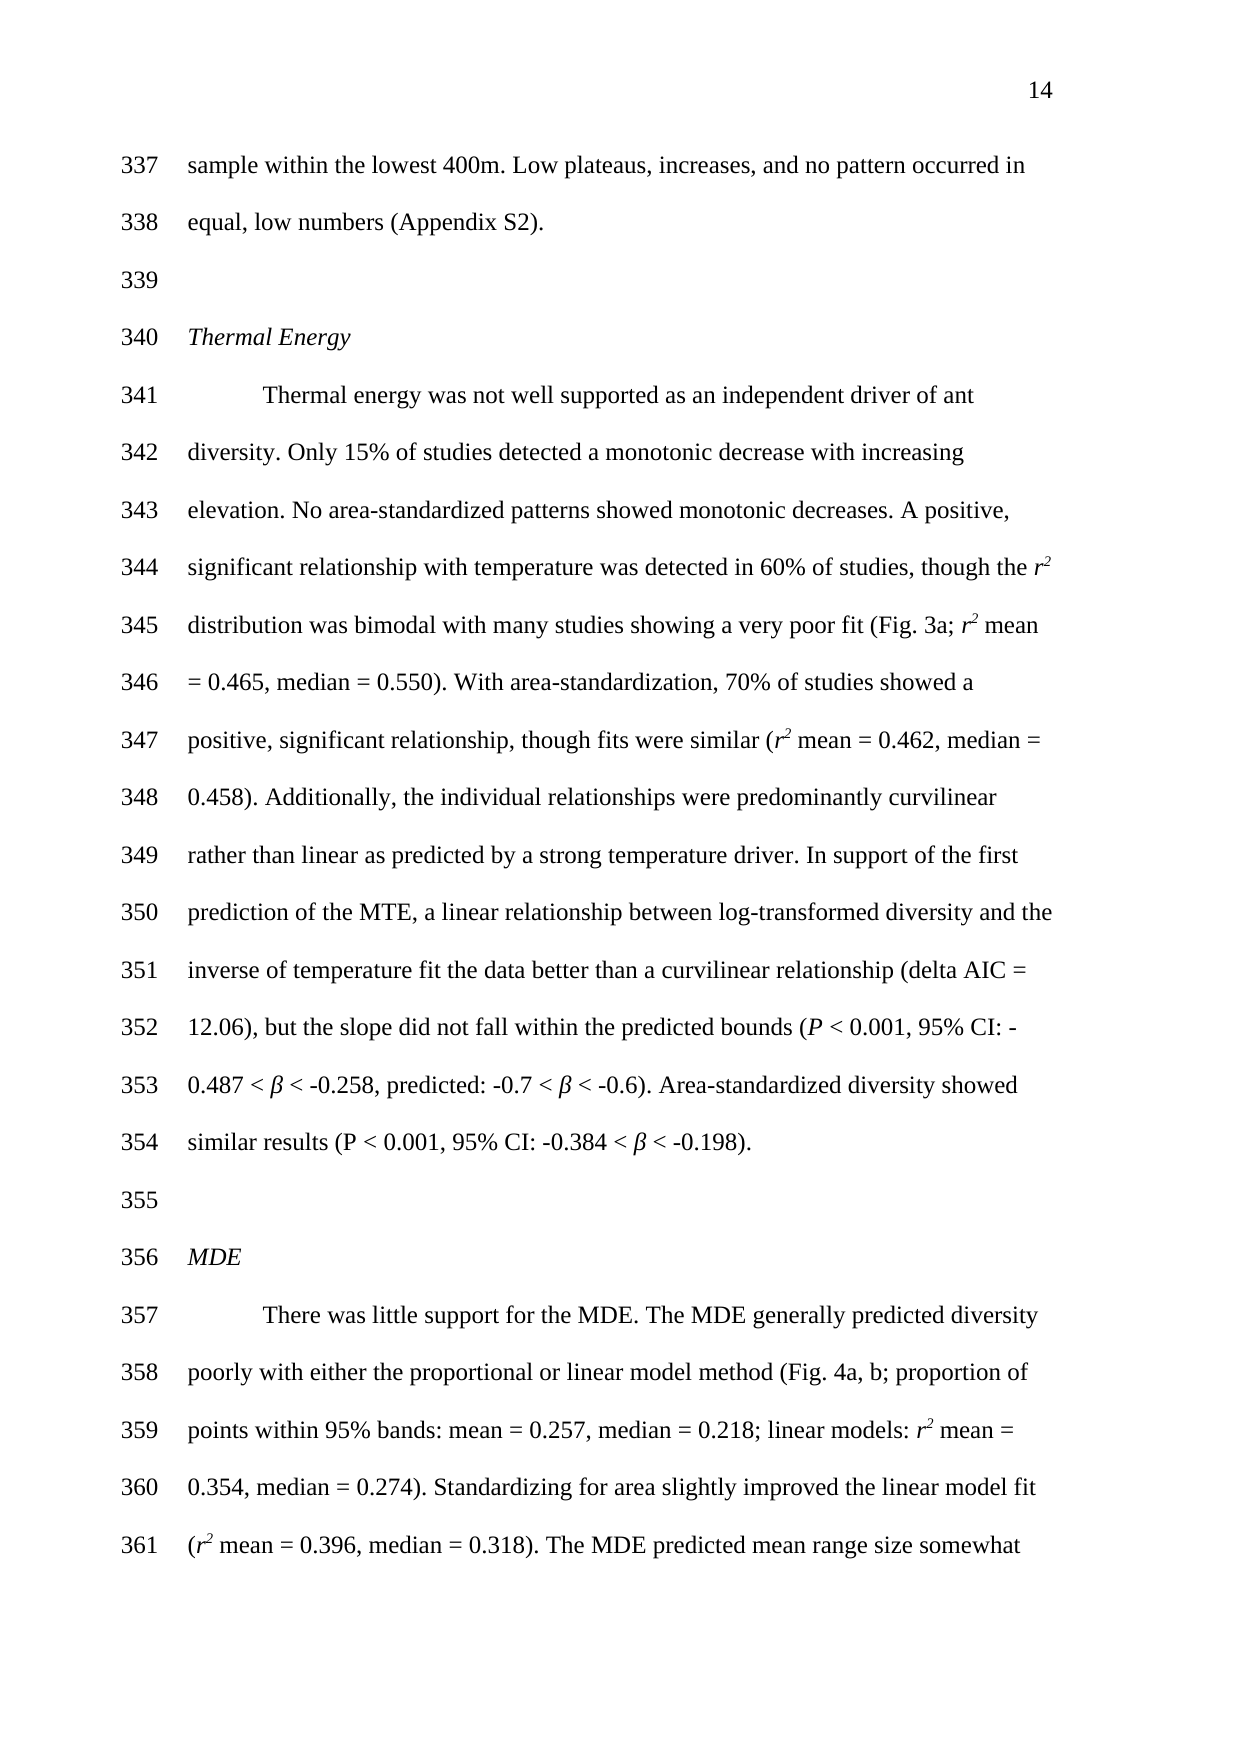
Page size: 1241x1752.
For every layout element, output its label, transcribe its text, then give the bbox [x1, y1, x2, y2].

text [187, 150, 1053, 236]
text Thermal Energy [187, 322, 1053, 351]
text Thermal energy was not well supported as an independent driver of ant diversity. Only 15% of studies detected a monotonic decrease with increasing elevation. No area-standardized patterns showed monotonic decreases. A positive, significant relationship with temperature was detected in 60% of studies, though the r2 distribution was bimodal with many studies showing a very poor fit (Fig. 3a; r2 mean = 0.465, median = 0.550). With area-standardization, 70% of studies showed a positive, significant relationship, though fits were similar (r2 mean = 0.462, median = 0.458). Additionally, the individual relationships were predominantly curvilinear rather than linear as predicted by a strong temperature driver. In support of the first prediction of the MTE, a linear relationship between log-transformed diversity and the inverse of temperature fit the data better than a curvilinear relationship (delta AIC = 12.06), but the slope did not fall within the predicted bounds (P < 0.001, 95% CI: -0.487 < β < -0.258, predicted: -0.7 < β < -0.6). Area-standardized diversity showed similar results (P < 0.001, 95% CI: -0.384 < β < -0.198). [187, 380, 1053, 1156]
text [187, 1300, 1053, 1559]
text MDE [187, 1242, 1053, 1271]
